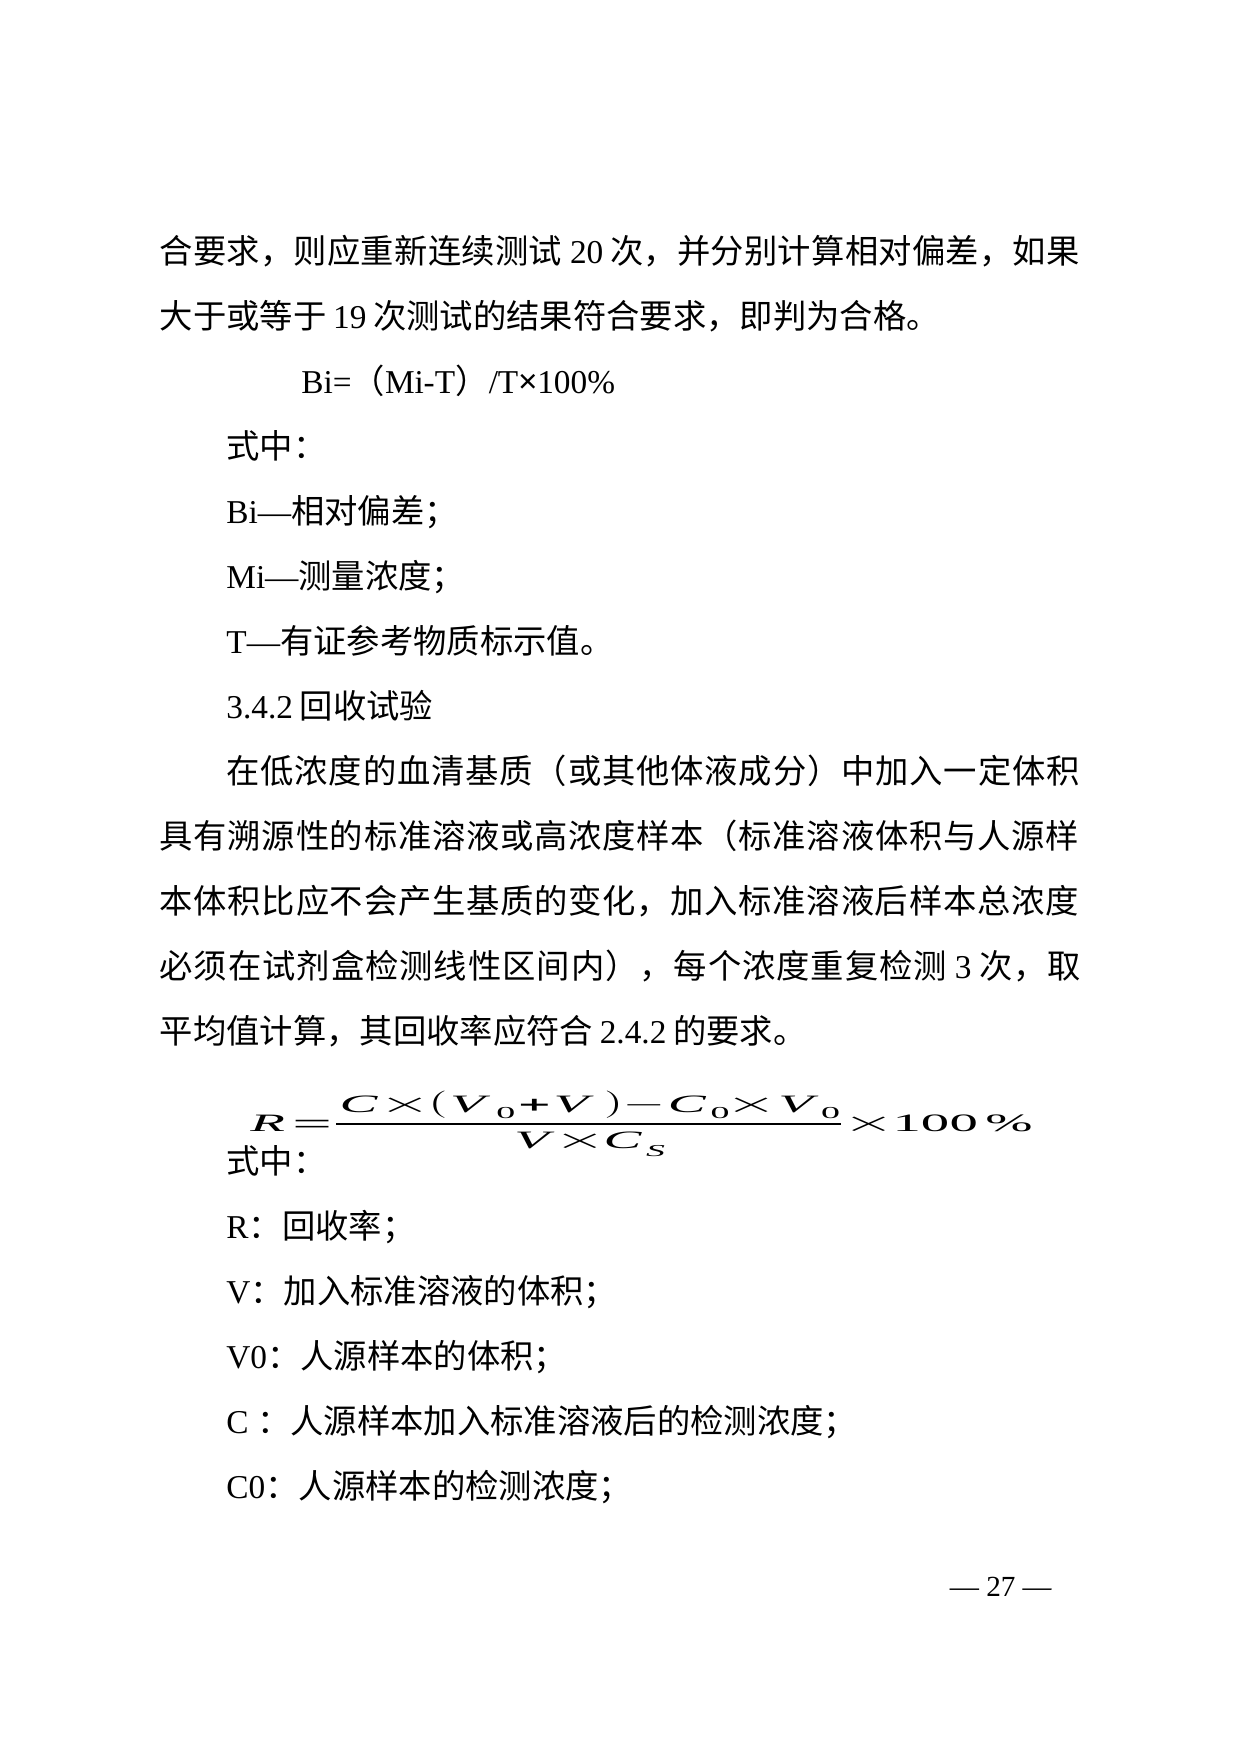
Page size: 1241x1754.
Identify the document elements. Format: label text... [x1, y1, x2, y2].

text Mi—测量浓度； [159, 542, 1081, 607]
text 在低浓度的血清基质（或其他体液成分）中加入一定体积具有溯源性的标准溶液或高浓度样本（标准溶液体积与人源样本体积比应不会产生基质的变化，加入标准溶液后样本总浓度必须在试剂盒检测线性区间内），每个浓度重复检测3次，取平均值计算，其回收率应符合2.4.2的要求。 [159, 737, 1081, 1062]
text 式中： [159, 412, 1081, 477]
text R：回收率； [159, 1192, 1081, 1257]
text C ：人源样本加入标准溶液后的检测浓度； [159, 1387, 1081, 1452]
text 3.4.2回收试验 [159, 672, 1081, 737]
text 式中： [159, 1127, 1081, 1192]
text T—有证参考物质标示值。 [159, 607, 1081, 672]
text C0：人源样本的检测浓度； [159, 1452, 1081, 1517]
text V0：人源样本的体积； [159, 1322, 1081, 1387]
text Bi—相对偏差； [159, 477, 1081, 542]
text V：加入标准溶液的体积； [159, 1257, 1081, 1322]
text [159, 217, 1081, 347]
text Bi=（Mi-T）/T×100% [159, 347, 1081, 412]
